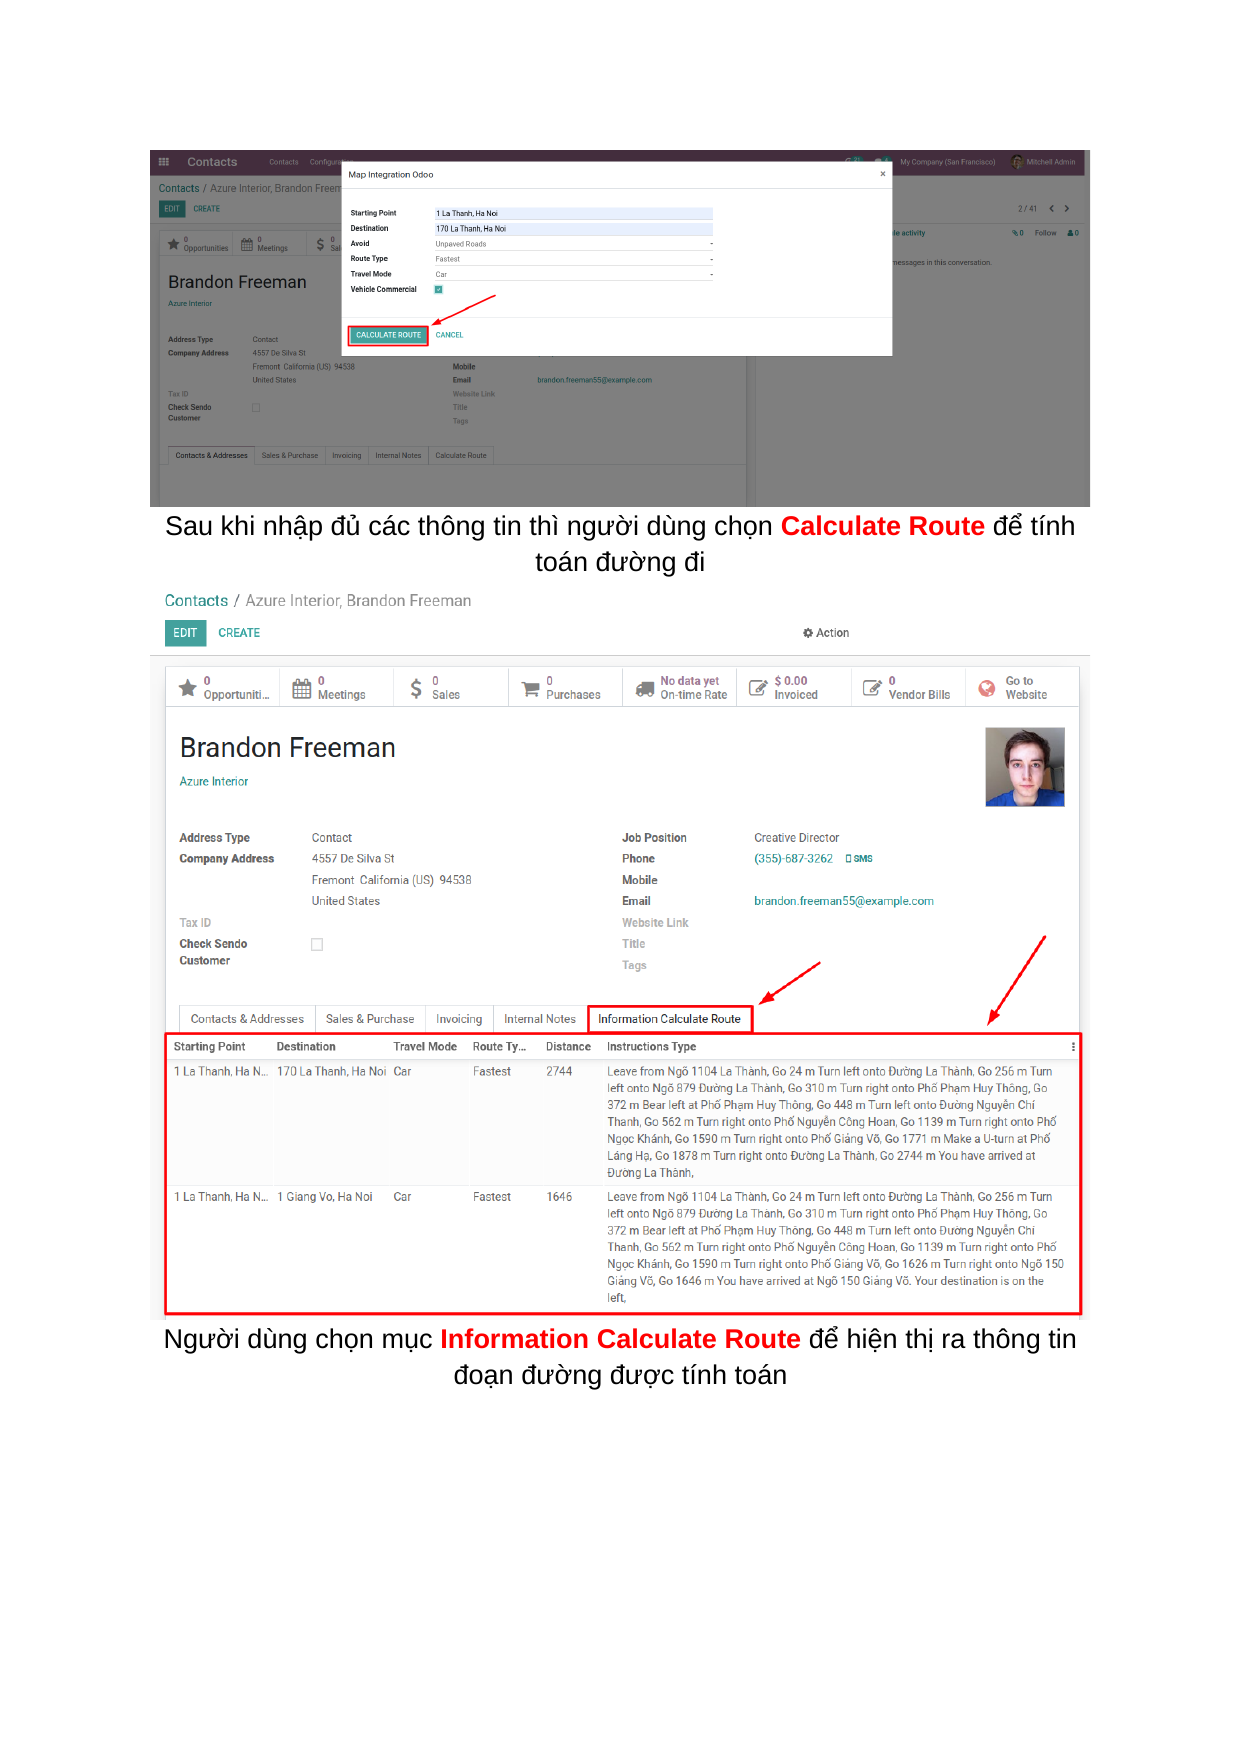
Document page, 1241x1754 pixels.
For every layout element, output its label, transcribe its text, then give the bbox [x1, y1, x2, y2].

text Sau khi nhập đủ các thông tin thì người dùng chọn Calculate Route để tính toán đường đi [150, 510, 1090, 577]
picture [150, 150, 1091, 507]
text Người dùng chọn mục Information Calculate Route để hiện thị ra thông tin đoạn đường được tính toán [150, 1323, 1090, 1391]
picture [150, 582, 1091, 1320]
